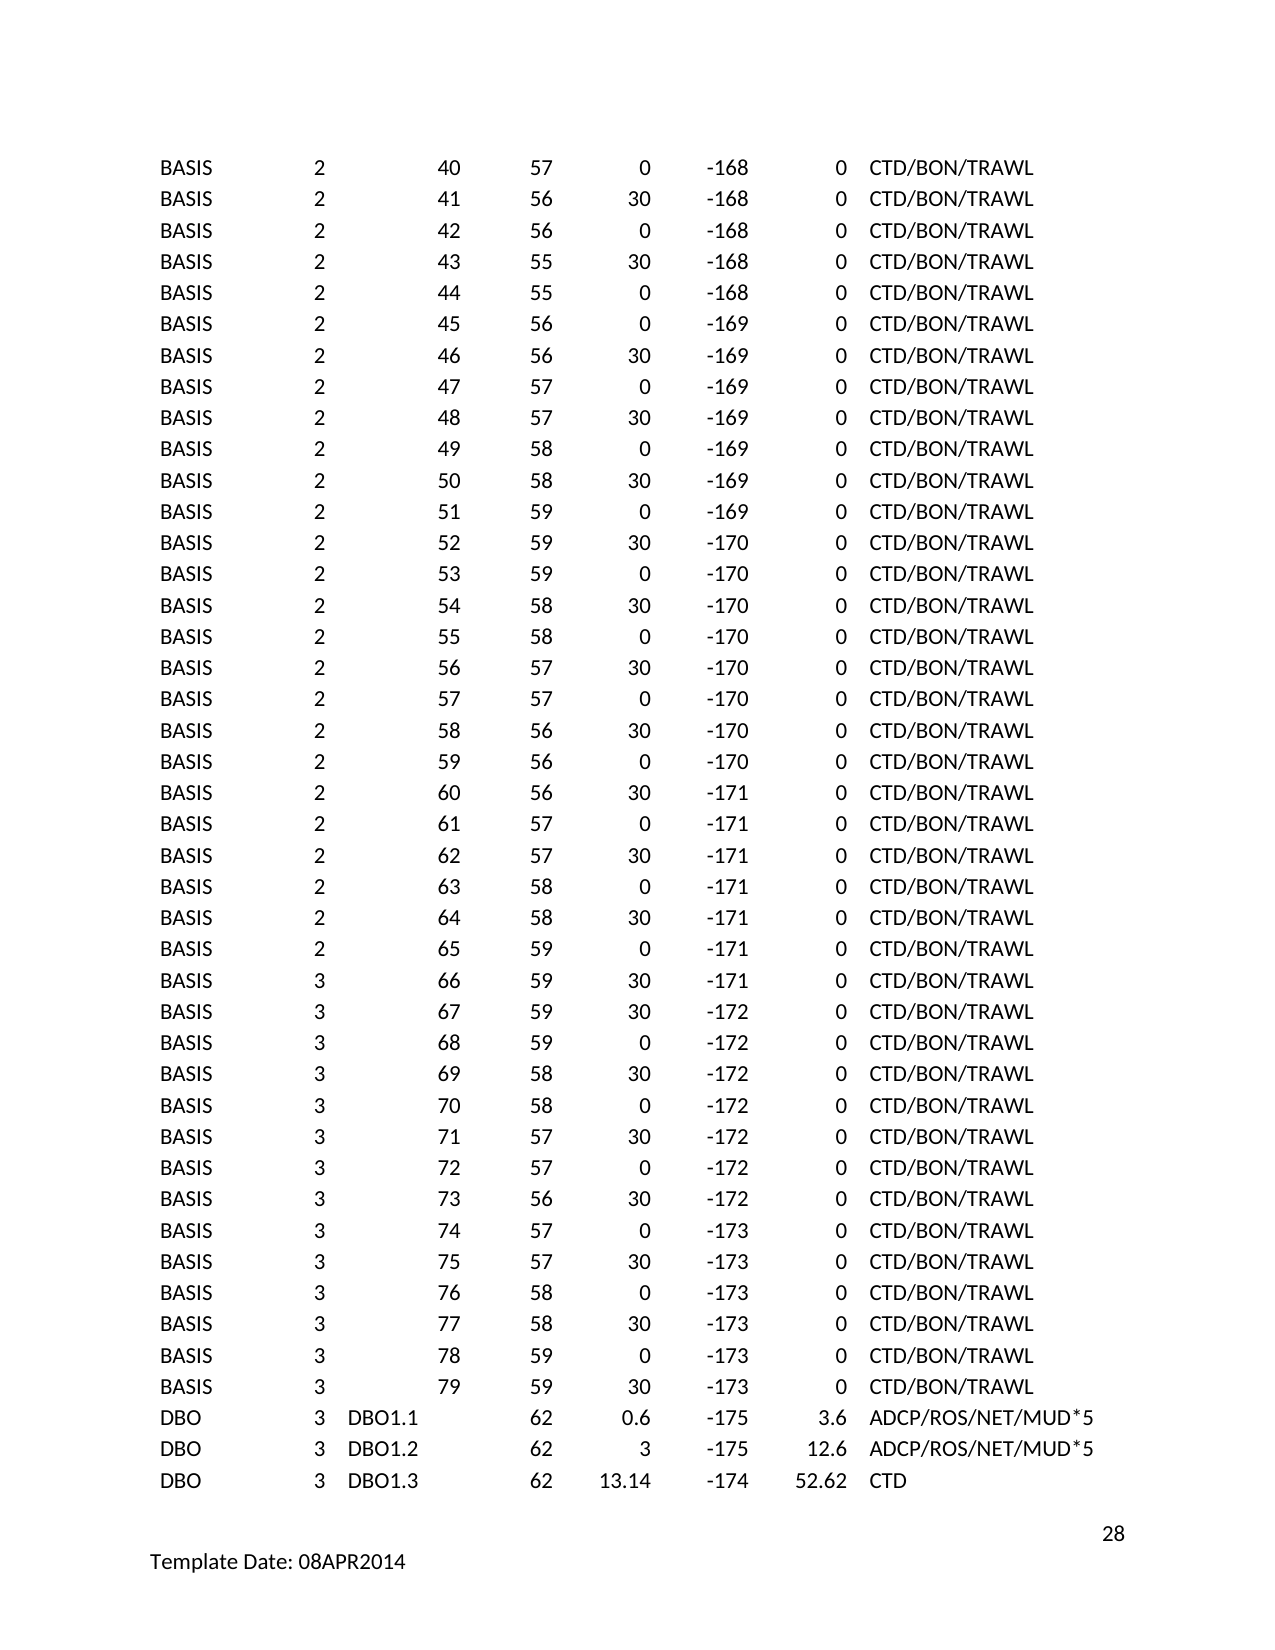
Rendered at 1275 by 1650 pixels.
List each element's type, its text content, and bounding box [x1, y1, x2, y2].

table_cell 52 [336, 525, 472, 556]
table_cell 0 [760, 900, 858, 931]
table_cell DBO [149, 1431, 282, 1462]
table_cell 0 [760, 1213, 858, 1244]
table_cell CTD/BON/TRAWL [858, 369, 1105, 400]
table_cell 62 [472, 1400, 564, 1431]
table_cell BASIS [149, 1244, 282, 1275]
table_cell 0 [760, 869, 858, 900]
table_cell BASIS [149, 1150, 282, 1181]
table_cell 0 [564, 1088, 662, 1119]
table_cell 68 [336, 1025, 472, 1056]
table_cell BASIS [149, 650, 282, 681]
table_cell -171 [662, 869, 760, 900]
table_cell 63 [336, 869, 472, 900]
table_cell BASIS [149, 431, 282, 462]
table_cell 55 [472, 244, 564, 275]
table_cell 3 [282, 1025, 336, 1056]
table_cell 0 [564, 931, 662, 962]
table_cell 54 [336, 588, 472, 619]
table_cell 71 [336, 1119, 472, 1150]
table_cell DBO [149, 1463, 282, 1494]
table_cell 56 [472, 1181, 564, 1212]
table_cell 41 [336, 181, 472, 212]
table_cell 0 [760, 1150, 858, 1181]
table_cell 50 [336, 463, 472, 494]
table_cell 45 [336, 306, 472, 337]
table_cell 2 [282, 400, 336, 431]
table_cell CTD/BON/TRAWL [858, 494, 1105, 525]
table_cell 0 [564, 369, 662, 400]
table_cell 30 [564, 900, 662, 931]
table_cell -170 [662, 650, 760, 681]
table_cell 0 [564, 275, 662, 306]
table_cell 57 [472, 681, 564, 712]
table_cell 72 [336, 1150, 472, 1181]
table_cell 2 [282, 588, 336, 619]
table_cell CTD/BON/TRAWL [858, 525, 1105, 556]
table_cell -169 [662, 494, 760, 525]
table_cell 62 [472, 1431, 564, 1462]
table_cell 58 [336, 713, 472, 744]
table_cell -172 [662, 1025, 760, 1056]
table_cell 2 [282, 181, 336, 212]
table_cell -170 [662, 619, 760, 650]
table_cell 30 [564, 1181, 662, 1212]
table_cell -172 [662, 994, 760, 1025]
table_cell 56 [472, 775, 564, 806]
table_cell BASIS [149, 1025, 282, 1056]
table_cell 67 [336, 994, 472, 1025]
table_cell 69 [336, 1056, 472, 1087]
table_cell 0 [564, 619, 662, 650]
table_cell -169 [662, 463, 760, 494]
table_cell 59 [472, 1338, 564, 1369]
table_cell 0 [760, 494, 858, 525]
table_cell 30 [564, 1119, 662, 1150]
table_cell 30 [564, 1056, 662, 1087]
table_cell 30 [564, 1244, 662, 1275]
table_cell CTD/BON/TRAWL [858, 681, 1105, 712]
table_cell 59 [472, 556, 564, 587]
table_cell 0 [564, 306, 662, 337]
table_cell 62 [336, 838, 472, 869]
table_cell 57 [472, 1244, 564, 1275]
table_cell 3 [282, 1244, 336, 1275]
table_cell 2 [282, 744, 336, 775]
table_cell -168 [662, 244, 760, 275]
table_cell BASIS [149, 963, 282, 994]
table_cell 3 [282, 1338, 336, 1369]
table_cell 0 [760, 806, 858, 837]
table_cell -173 [662, 1306, 760, 1337]
table_cell 58 [472, 1056, 564, 1087]
table_cell -170 [662, 556, 760, 587]
table_cell 57 [336, 681, 472, 712]
table_cell -170 [662, 744, 760, 775]
table_cell -169 [662, 400, 760, 431]
table_cell 2 [282, 806, 336, 837]
table_cell -171 [662, 931, 760, 962]
table_cell 0 [564, 150, 662, 181]
table_cell 55 [336, 619, 472, 650]
table_cell 2 [282, 931, 336, 962]
table_cell CTD/BON/TRAWL [858, 1181, 1105, 1212]
table_cell 59 [472, 1025, 564, 1056]
table_cell -172 [662, 1150, 760, 1181]
table_cell 2 [282, 775, 336, 806]
table_cell 58 [472, 588, 564, 619]
table_cell BASIS [149, 494, 282, 525]
table_cell CTD/BON/TRAWL [858, 713, 1105, 744]
table_cell 58 [472, 619, 564, 650]
table_cell 2 [282, 494, 336, 525]
table_cell 0 [760, 1056, 858, 1087]
table_cell BASIS [149, 244, 282, 275]
table_cell 30 [564, 775, 662, 806]
table_cell 0 [760, 1181, 858, 1212]
table_cell 0 [760, 963, 858, 994]
table_cell -171 [662, 900, 760, 931]
table_cell BASIS [149, 1338, 282, 1369]
table_cell 2 [282, 338, 336, 369]
table_cell -168 [662, 181, 760, 212]
table_cell 0 [760, 338, 858, 369]
table_cell 40 [336, 150, 472, 181]
table_cell 0 [760, 775, 858, 806]
table_cell 59 [472, 963, 564, 994]
table_cell CTD/BON/TRAWL [858, 463, 1105, 494]
table_cell -172 [662, 1119, 760, 1150]
table_cell 3 [282, 1056, 336, 1087]
table_cell 2 [282, 619, 336, 650]
table_cell 57 [472, 150, 564, 181]
table_cell 3 [282, 1275, 336, 1306]
table_cell 57 [472, 806, 564, 837]
table_cell 48 [336, 400, 472, 431]
table_cell 70 [336, 1088, 472, 1119]
table_cell 57 [472, 1119, 564, 1150]
table_cell 0 [564, 1275, 662, 1306]
table_cell BASIS [149, 994, 282, 1025]
table_cell 0 [760, 1275, 858, 1306]
table_cell 0 [760, 713, 858, 744]
table_cell 74 [336, 1213, 472, 1244]
table_cell CTD/BON/TRAWL [858, 931, 1105, 962]
table_cell 46 [336, 338, 472, 369]
table_cell 76 [336, 1275, 472, 1306]
table_cell 56 [472, 306, 564, 337]
table_cell 2 [282, 463, 336, 494]
table_cell 57 [472, 838, 564, 869]
table_cell 3 [282, 1369, 336, 1400]
table_cell CTD/BON/TRAWL [858, 838, 1105, 869]
table_cell 52.62 [760, 1463, 858, 1494]
table_cell CTD/BON/TRAWL [858, 1338, 1105, 1369]
table_cell 58 [472, 1088, 564, 1119]
table_cell 0 [760, 744, 858, 775]
table_cell 30 [564, 244, 662, 275]
table_cell CTD/BON/TRAWL [858, 338, 1105, 369]
table_cell CTD/BON/TRAWL [858, 1056, 1105, 1087]
table_cell -170 [662, 525, 760, 556]
table_cell 0 [760, 1025, 858, 1056]
table_cell BASIS [149, 1275, 282, 1306]
table_cell 0 [760, 931, 858, 962]
table_cell BASIS [149, 1088, 282, 1119]
table_cell 0 [760, 994, 858, 1025]
table_cell 3 [282, 1306, 336, 1337]
table_cell 2 [282, 681, 336, 712]
table_cell 53 [336, 556, 472, 587]
table_cell DBO1.2 [336, 1431, 472, 1462]
table_cell 59 [472, 994, 564, 1025]
table_cell CTD/BON/TRAWL [858, 1306, 1105, 1337]
table_cell 0 [564, 869, 662, 900]
table_cell 0 [760, 681, 858, 712]
table_cell 0 [760, 369, 858, 400]
table_cell DBO1.3 [336, 1463, 472, 1494]
table_cell CTD/BON/TRAWL [858, 900, 1105, 931]
table_cell BASIS [149, 806, 282, 837]
table_cell CTD/BON/TRAWL [858, 213, 1105, 244]
table_cell CTD/BON/TRAWL [858, 806, 1105, 837]
table_cell 0 [564, 1025, 662, 1056]
table_cell BASIS [149, 900, 282, 931]
table_cell -174 [662, 1463, 760, 1494]
table_cell 0 [760, 1369, 858, 1400]
table_cell 0 [760, 1088, 858, 1119]
table_cell -172 [662, 1056, 760, 1087]
table_cell 66 [336, 963, 472, 994]
table_cell 2 [282, 838, 336, 869]
table_cell 57 [472, 1150, 564, 1181]
table_cell DBO1.1 [336, 1400, 472, 1431]
table_cell 59 [336, 744, 472, 775]
table_cell 0 [760, 1119, 858, 1150]
table_cell BASIS [149, 306, 282, 337]
table_cell 57 [472, 400, 564, 431]
table_cell 30 [564, 463, 662, 494]
table_cell BASIS [149, 775, 282, 806]
table_cell 13.14 [564, 1463, 662, 1494]
table_cell 58 [472, 1306, 564, 1337]
table_cell 3.6 [760, 1400, 858, 1431]
table_cell 0 [564, 1338, 662, 1369]
table_cell CTD/BON/TRAWL [858, 181, 1105, 212]
table_cell 73 [336, 1181, 472, 1212]
table_cell BASIS [149, 1181, 282, 1212]
table_cell -170 [662, 588, 760, 619]
table_cell 0 [760, 650, 858, 681]
table_cell 0 [564, 1213, 662, 1244]
table_cell BASIS [149, 869, 282, 900]
table_cell 0 [760, 244, 858, 275]
table_cell 30 [564, 588, 662, 619]
table_cell BASIS [149, 744, 282, 775]
table_cell 78 [336, 1338, 472, 1369]
table_cell 30 [564, 1369, 662, 1400]
table_cell CTD/BON/TRAWL [858, 1088, 1105, 1119]
table_cell BASIS [149, 1306, 282, 1337]
table_cell 2 [282, 369, 336, 400]
table_cell 2 [282, 556, 336, 587]
table_cell 59 [472, 1369, 564, 1400]
table_cell 30 [564, 713, 662, 744]
table_cell 0 [760, 556, 858, 587]
table_cell 30 [564, 400, 662, 431]
table_cell CTD/BON/TRAWL [858, 244, 1105, 275]
table_cell 12.6 [760, 1431, 858, 1462]
table_cell 58 [472, 1275, 564, 1306]
table_cell 0 [564, 556, 662, 587]
table_cell BASIS [149, 338, 282, 369]
table_cell 59 [472, 525, 564, 556]
table_cell 3 [564, 1431, 662, 1462]
table_cell 2 [282, 869, 336, 900]
table_cell BASIS [149, 369, 282, 400]
table_cell BASIS [149, 713, 282, 744]
table_cell -171 [662, 838, 760, 869]
table_cell BASIS [149, 275, 282, 306]
table_cell CTD/BON/TRAWL [858, 650, 1105, 681]
table_cell 0 [564, 1150, 662, 1181]
table_cell 2 [282, 525, 336, 556]
table_cell -171 [662, 775, 760, 806]
table_cell 0 [760, 181, 858, 212]
table_cell 0 [564, 431, 662, 462]
table_cell BASIS [149, 400, 282, 431]
table_cell 0 [760, 1244, 858, 1275]
table_cell 2 [282, 150, 336, 181]
table_cell 56 [472, 744, 564, 775]
table_cell 30 [564, 338, 662, 369]
table_cell BASIS [149, 1119, 282, 1150]
table_cell BASIS [149, 931, 282, 962]
table_cell CTD/BON/TRAWL [858, 775, 1105, 806]
table_cell 58 [472, 431, 564, 462]
table_cell CTD/BON/TRAWL [858, 994, 1105, 1025]
table_cell 2 [282, 900, 336, 931]
table_cell -173 [662, 1275, 760, 1306]
table_cell 0 [564, 494, 662, 525]
table_cell 30 [564, 181, 662, 212]
table_cell 0 [760, 619, 858, 650]
table_cell -175 [662, 1400, 760, 1431]
table_cell 55 [472, 275, 564, 306]
table_cell 61 [336, 806, 472, 837]
table_cell BASIS [149, 213, 282, 244]
table_cell 0 [564, 681, 662, 712]
table_cell 30 [564, 838, 662, 869]
table_cell 57 [472, 369, 564, 400]
table_cell 30 [564, 994, 662, 1025]
table_cell ADCP/ROS/NET/MUD*5 [858, 1431, 1105, 1462]
table_cell -169 [662, 306, 760, 337]
table_cell -173 [662, 1369, 760, 1400]
table_cell CTD/BON/TRAWL [858, 869, 1105, 900]
table_cell 3 [282, 1181, 336, 1212]
table_cell CTD/BON/TRAWL [858, 1213, 1105, 1244]
table_cell -168 [662, 275, 760, 306]
table_cell 60 [336, 775, 472, 806]
table_cell 47 [336, 369, 472, 400]
table_cell 30 [564, 1306, 662, 1337]
table_cell CTD/BON/TRAWL [858, 1150, 1105, 1181]
table_cell -168 [662, 150, 760, 181]
table_cell BASIS [149, 588, 282, 619]
table_cell 65 [336, 931, 472, 962]
table_cell 79 [336, 1369, 472, 1400]
table_cell 2 [282, 713, 336, 744]
table_cell 30 [564, 650, 662, 681]
table_cell CTD [858, 1463, 1105, 1494]
table_cell BASIS [149, 556, 282, 587]
table_cell 57 [472, 650, 564, 681]
table_cell 30 [564, 963, 662, 994]
table_cell BASIS [149, 1213, 282, 1244]
table_cell CTD/BON/TRAWL [858, 1369, 1105, 1400]
table_cell 3 [282, 1119, 336, 1150]
table_cell CTD/BON/TRAWL [858, 1025, 1105, 1056]
table_cell -169 [662, 338, 760, 369]
table_cell 0 [564, 213, 662, 244]
table_cell 2 [282, 213, 336, 244]
table_cell 0 [564, 806, 662, 837]
table_cell CTD/BON/TRAWL [858, 1119, 1105, 1150]
table_cell BASIS [149, 525, 282, 556]
table_cell -175 [662, 1431, 760, 1462]
table_cell 2 [282, 650, 336, 681]
table_cell CTD/BON/TRAWL [858, 1275, 1105, 1306]
table_cell 0 [760, 1338, 858, 1369]
table_cell 62 [472, 1463, 564, 1494]
table_cell 0 [760, 213, 858, 244]
table_cell 2 [282, 431, 336, 462]
table_cell CTD/BON/TRAWL [858, 275, 1105, 306]
table_cell 3 [282, 1088, 336, 1119]
table_cell 0 [760, 838, 858, 869]
table_cell CTD/BON/TRAWL [858, 588, 1105, 619]
table_cell CTD/BON/TRAWL [858, 150, 1105, 181]
table_cell -170 [662, 713, 760, 744]
table_cell 56 [336, 650, 472, 681]
table_cell 3 [282, 1431, 336, 1462]
table_cell CTD/BON/TRAWL [858, 306, 1105, 337]
table_cell BASIS [149, 463, 282, 494]
table_cell CTD/BON/TRAWL [858, 963, 1105, 994]
table_cell BASIS [149, 619, 282, 650]
table_cell 0 [760, 306, 858, 337]
table_cell -170 [662, 681, 760, 712]
table_cell 3 [282, 1463, 336, 1494]
table_cell 43 [336, 244, 472, 275]
table_cell -169 [662, 431, 760, 462]
table_cell 3 [282, 963, 336, 994]
table_cell 0 [760, 463, 858, 494]
table_cell -173 [662, 1338, 760, 1369]
table_cell 51 [336, 494, 472, 525]
table_cell 0 [760, 588, 858, 619]
table_cell BASIS [149, 181, 282, 212]
table_cell 56 [472, 181, 564, 212]
table_cell 0 [760, 431, 858, 462]
table_cell 0 [760, 400, 858, 431]
table_cell ADCP/ROS/NET/MUD*5 [858, 1400, 1105, 1431]
table_cell -169 [662, 369, 760, 400]
table_cell 0 [760, 150, 858, 181]
table_cell 56 [472, 713, 564, 744]
table_cell 56 [472, 213, 564, 244]
table_cell BASIS [149, 1369, 282, 1400]
table_cell 44 [336, 275, 472, 306]
table_cell 2 [282, 275, 336, 306]
table_cell 64 [336, 900, 472, 931]
table_cell BASIS [149, 681, 282, 712]
table_cell BASIS [149, 150, 282, 181]
table_cell 0.6 [564, 1400, 662, 1431]
table_cell 30 [564, 525, 662, 556]
table_cell DBO [149, 1400, 282, 1431]
table_cell 2 [282, 306, 336, 337]
table_cell 59 [472, 931, 564, 962]
table_cell CTD/BON/TRAWL [858, 619, 1105, 650]
table_cell 58 [472, 900, 564, 931]
table_cell -172 [662, 1088, 760, 1119]
table_cell 2 [282, 244, 336, 275]
table_cell -172 [662, 1181, 760, 1212]
table_cell 3 [282, 1400, 336, 1431]
table_cell CTD/BON/TRAWL [858, 744, 1105, 775]
table_cell 0 [760, 275, 858, 306]
table_cell -171 [662, 806, 760, 837]
table_cell CTD/BON/TRAWL [858, 400, 1105, 431]
table_cell 59 [472, 494, 564, 525]
table_cell CTD/BON/TRAWL [858, 431, 1105, 462]
table_cell 3 [282, 1150, 336, 1181]
table_cell -173 [662, 1213, 760, 1244]
table_cell 77 [336, 1306, 472, 1337]
table_cell CTD/BON/TRAWL [858, 556, 1105, 587]
table_cell 0 [760, 1306, 858, 1337]
table_cell CTD/BON/TRAWL [858, 1244, 1105, 1275]
table_cell 49 [336, 431, 472, 462]
table_cell BASIS [149, 838, 282, 869]
table_cell 0 [760, 525, 858, 556]
table_cell 57 [472, 1213, 564, 1244]
table_cell 3 [282, 1213, 336, 1244]
table_cell -168 [662, 213, 760, 244]
table_cell 42 [336, 213, 472, 244]
table_cell 58 [472, 463, 564, 494]
table_cell 58 [472, 869, 564, 900]
table_cell BASIS [149, 1056, 282, 1087]
table_cell 3 [282, 994, 336, 1025]
table_cell 0 [564, 744, 662, 775]
table_cell 75 [336, 1244, 472, 1275]
table_cell -171 [662, 963, 760, 994]
table_cell -173 [662, 1244, 760, 1275]
table_cell 56 [472, 338, 564, 369]
